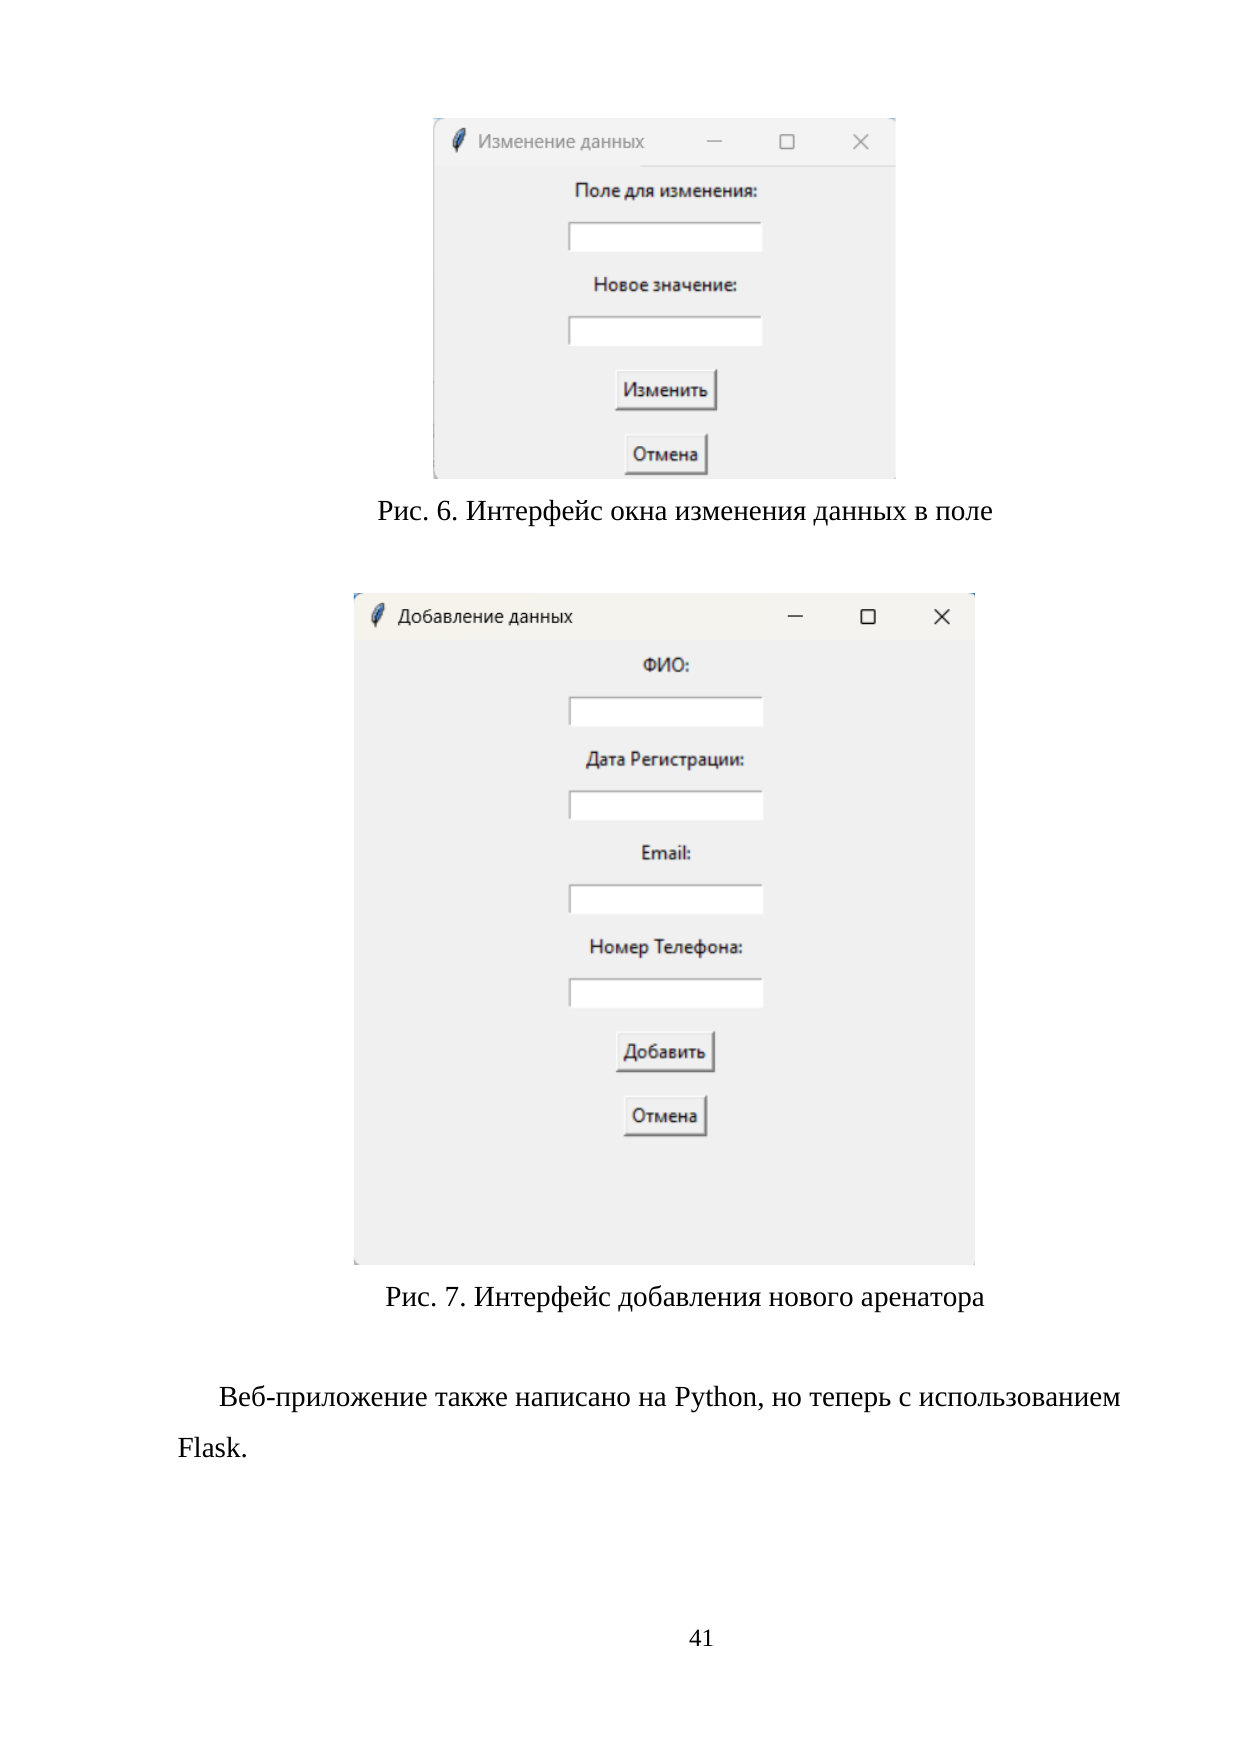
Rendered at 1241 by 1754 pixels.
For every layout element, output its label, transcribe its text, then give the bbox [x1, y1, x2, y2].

text Рис. 6. Интерфейс окна изменения данных в поле [177, 493, 1152, 526]
text Веб-приложение также написано на Python, но теперь с использованием Flask. [177, 1379, 1152, 1463]
picture [353, 593, 975, 1265]
picture [433, 118, 896, 479]
text Рис. 7. Интерфейс добавления нового аренатора [177, 1279, 1152, 1312]
